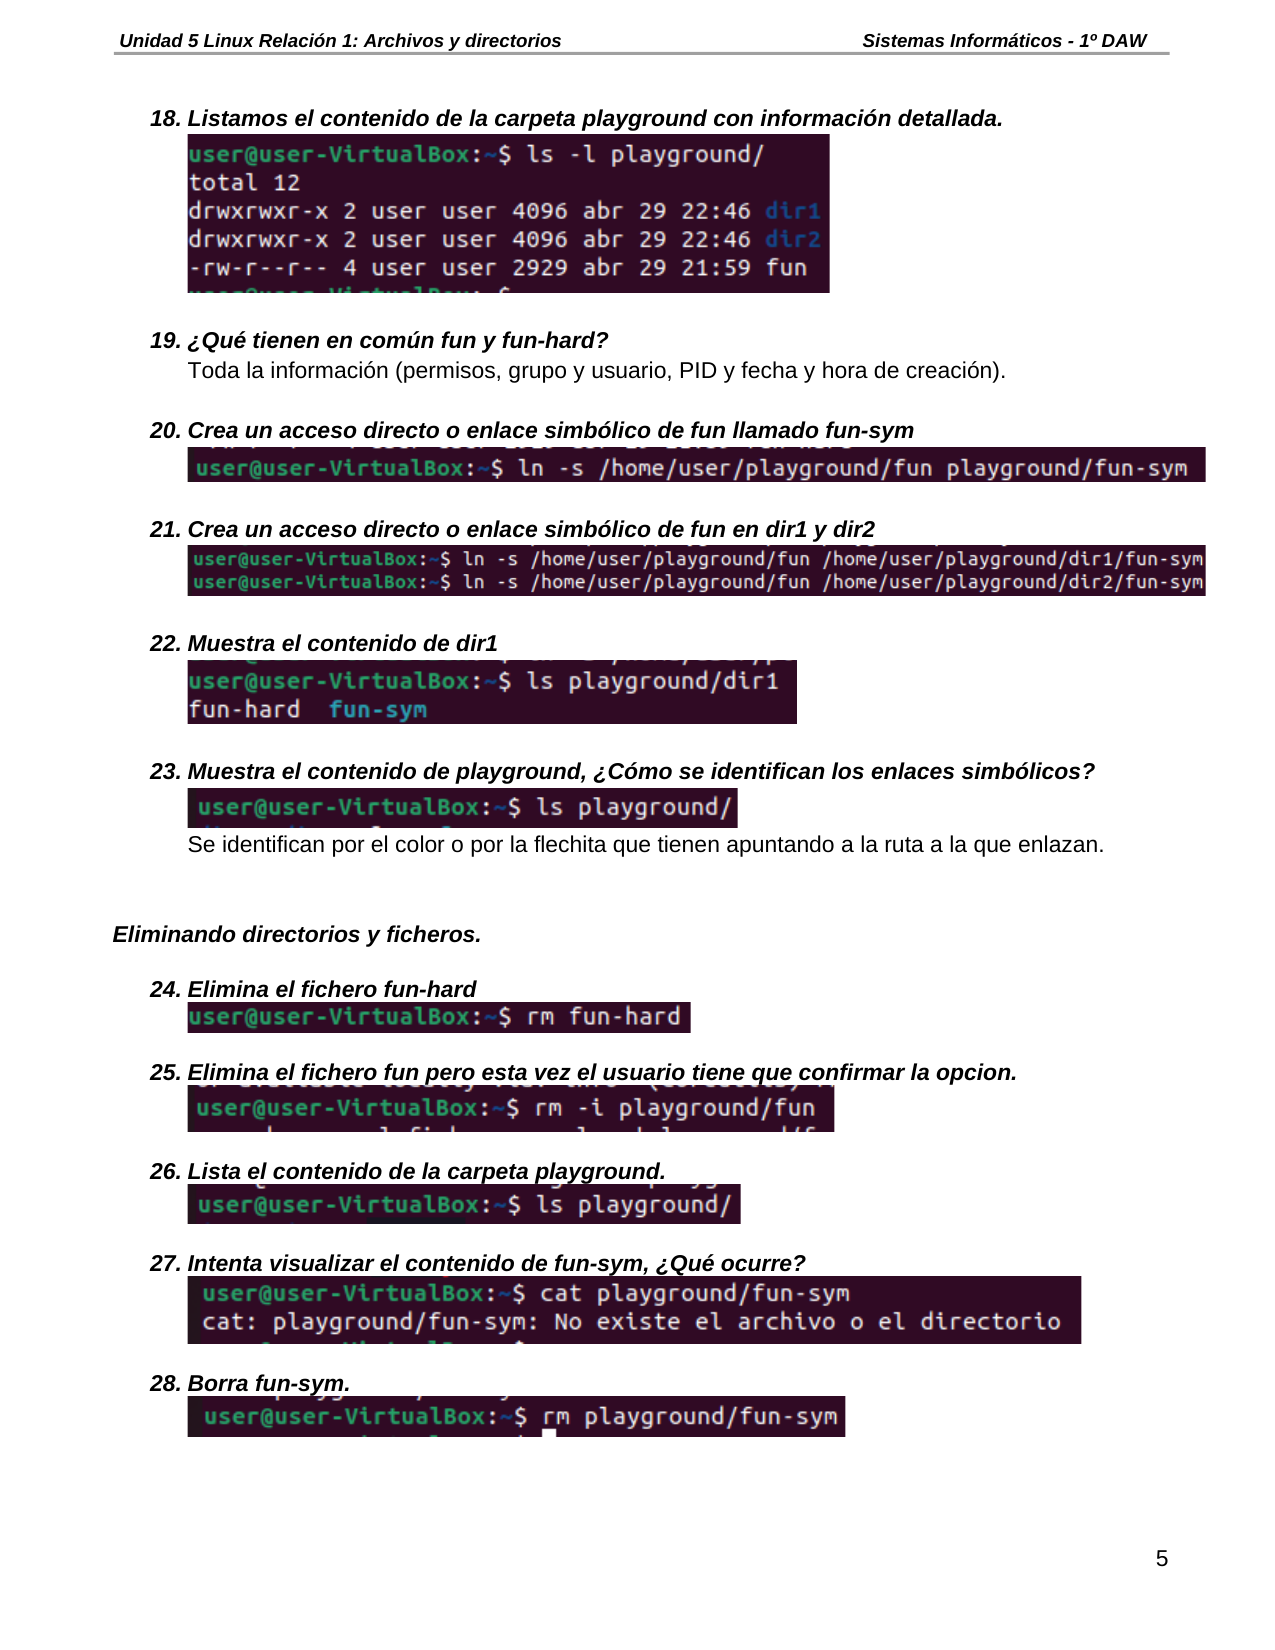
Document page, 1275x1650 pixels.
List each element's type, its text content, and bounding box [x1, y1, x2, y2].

picture [187, 545, 1206, 596]
list Muestra el contenido de dir1 [150, 630, 1168, 656]
picture [187, 134, 830, 293]
list Toda la información (permisos, grupo y usuario, PID y fecha y hora de creación). [187, 357, 1168, 383]
picture [187, 788, 738, 828]
list Lista el contenido de la carpeta playground. [150, 1158, 1168, 1184]
list Crea un acceso directo o enlace simbólico de fun llamado fun-sym [150, 417, 1168, 443]
list Se identifican por el color o por la flechita que tienen apuntando a la ruta a la que enlazan. [187, 831, 1168, 857]
picture [187, 447, 1206, 482]
picture [187, 660, 797, 724]
list Elimina el fichero fun pero esta vez el usuario tiene que confirmar la opcion. [150, 1059, 1168, 1085]
picture [187, 1002, 691, 1033]
text Eliminando directorios y ficheros. [112, 921, 1168, 947]
list Borra fun-sym. [150, 1370, 1168, 1396]
picture [187, 1276, 1082, 1344]
picture [187, 1396, 846, 1437]
picture [187, 1085, 835, 1132]
picture [187, 1184, 741, 1224]
list Intenta visualizar el contenido de fun-sym, ¿Qué ocurre? [150, 1250, 1168, 1276]
list ¿Qué tienen en común fun y fun-hard? [150, 327, 1168, 353]
list Elimina el fichero fun-hard [150, 976, 1168, 1003]
list Crea un acceso directo o enlace simbólico de fun en dir1 y dir2 [150, 516, 1168, 542]
list Listamos el contenido de la carpeta playground con información detallada. [150, 104, 1168, 131]
list Muestra el contenido de playground, ¿Cómo se identifican los enlaces simbólicos? [150, 758, 1168, 784]
